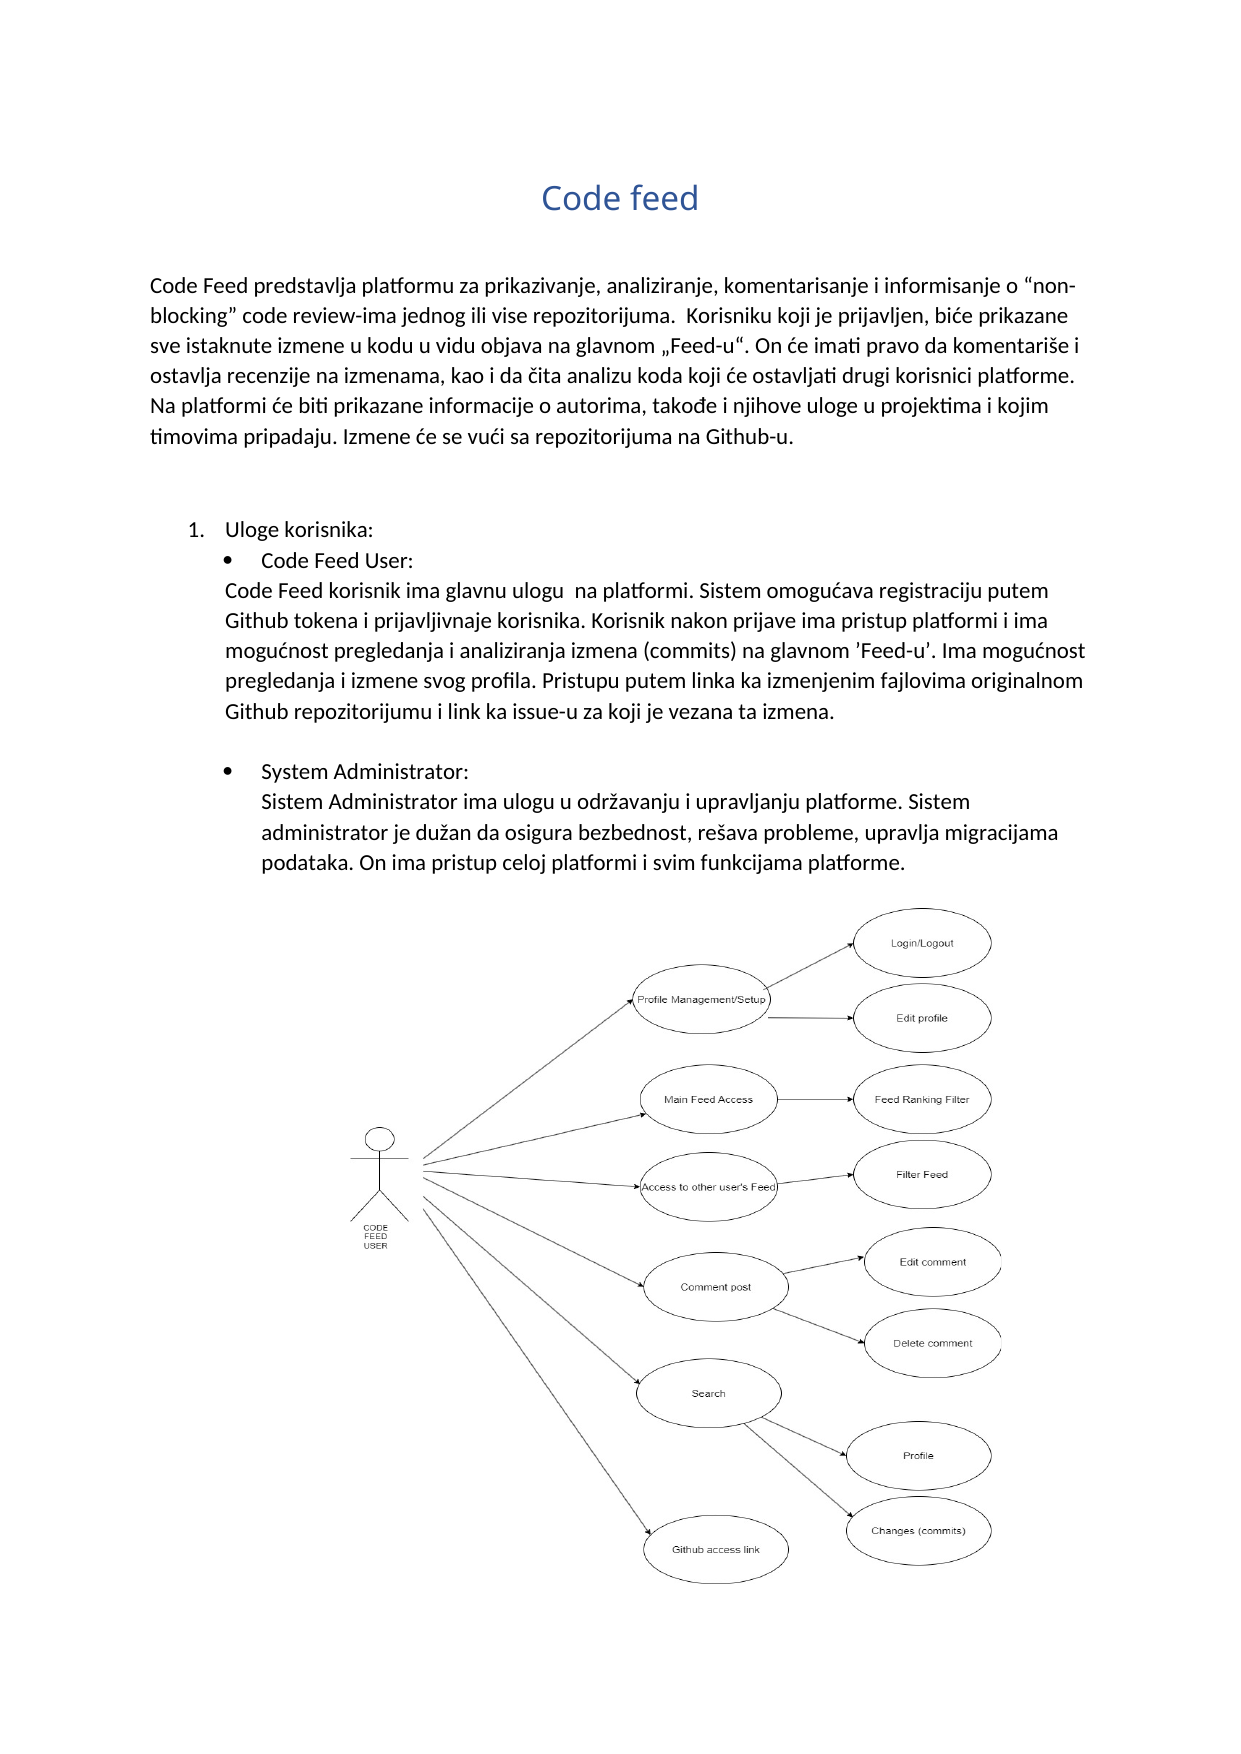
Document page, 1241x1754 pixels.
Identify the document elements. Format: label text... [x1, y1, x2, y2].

list Sistem Administrator ima ulogu u održavanju i upravljanju platforme. Sistem administrator je dužan da osigura bezbednost, rešava probleme, upravlja migracijama podataka. On ima pristup celoj platformi i svim funkcijama platforme. [261, 787, 1090, 876]
list System Administrator: [224, 757, 1090, 785]
subtitle Code feed [150, 175, 1090, 220]
list Uloge korisnika: [187, 516, 1090, 544]
list Code Feed korisnik ima glavnu ulogu na platformi. Sistem omogućava registraciju putem Github tokena i prijavljivnaje korisnika. Korisnik nakon prijave ima pristup platformi i ima mogućnost pregledanja i analiziranja izmena (commits) na glavnom ’Feed-u’. Ima mogućnost pregledanja i izmene svog profila. Pristupu putem linka ka izmenjenim fajlovima originalnom Github repozitorijumu i link ka issue-u za koji je vezana ta izmena. [225, 576, 1090, 725]
text Code Feed predstavlja platformu za prikazivanje, analiziranje, komentarisanje i informisanje o “non-blocking” code review-ima jednog ili vise repozitorijuma. Korisniku koji je prijavljen, biće prikazane sve istaknute izmene u kodu u vidu objava na glavnom „Feed-u“. On će imati pravo da komentariše i ostavlja recenzije na izmenama, kao i da čita analizu koda koji će ostavljati drugi korisnici platforme. Na platformi će biti prikazane informacije o autorima, takođe i njihove uloge u projektima i kojim timovima pripadaju. Izmene će se vući sa repozitorijuma na Github-u. [150, 271, 1090, 450]
list Code Feed User: [224, 546, 1090, 574]
picture [350, 908, 1002, 1584]
